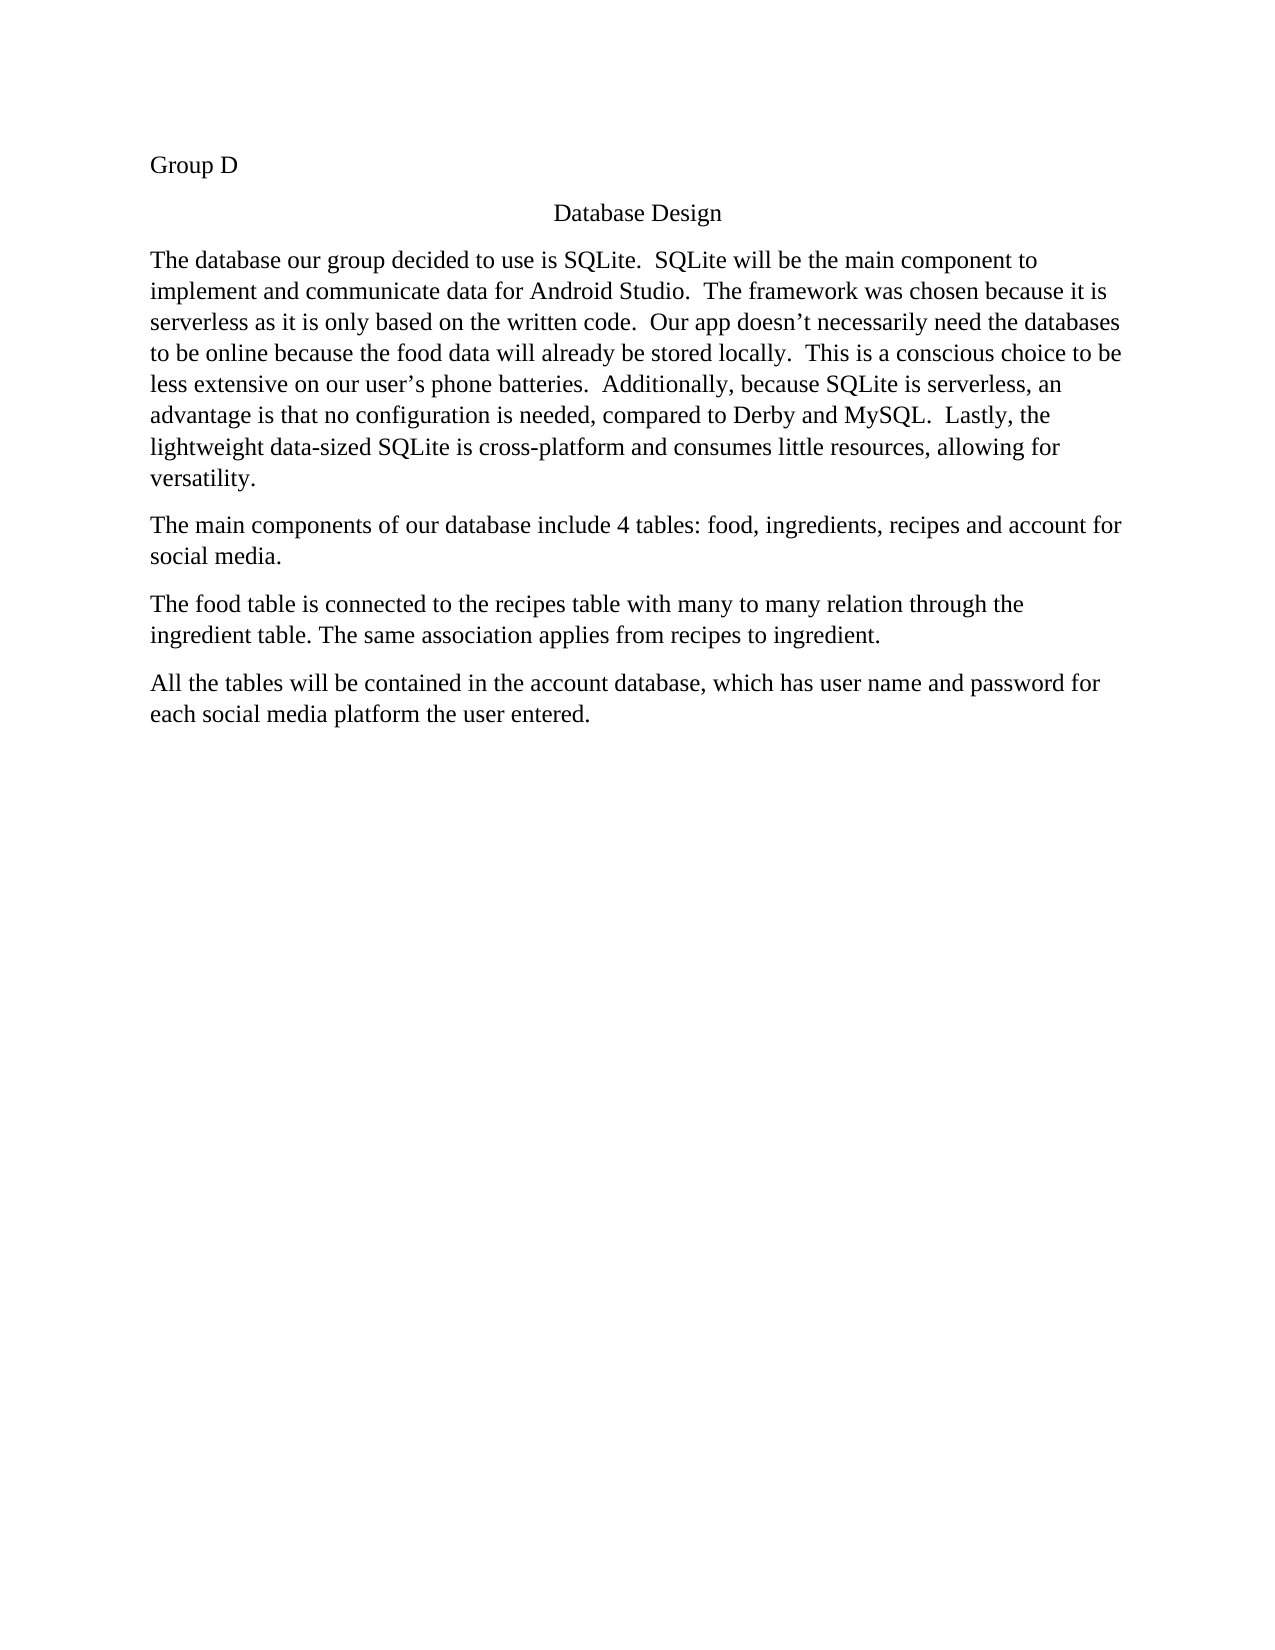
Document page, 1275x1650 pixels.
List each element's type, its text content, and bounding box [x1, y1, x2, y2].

text The database our group decided to use is SQLite. SQLite will be the main component to implement and communicate data for Android Studio. The framework was chosen because it is serverless as it is only based on the written code. Our app doesn’t necessarily need the databases to be online because the food data will already be stored locally. This is a conscious choice to be less extensive on our user’s phone batteries. Additionally, because SQLite is serverless, an advantage is that no configuration is needed, compared to Derby and MySQL. Lastly, the lightweight data-sized SQLite is cross-platform and consumes little resources, allowing for versatility. [150, 245, 1125, 491]
text All the tables will be contained in the account database, which has user name and password for each social media platform the user entered. [150, 668, 1125, 728]
text The food table is connected to the recipes table with many to many relation through the ingredient table. The same association applies from recipes to ingredient. [150, 589, 1125, 649]
text The main components of our database include 4 tables: food, ingredients, recipes and account for social media. [150, 510, 1125, 570]
text Group D [150, 150, 1125, 179]
text Database Design [150, 198, 1125, 226]
